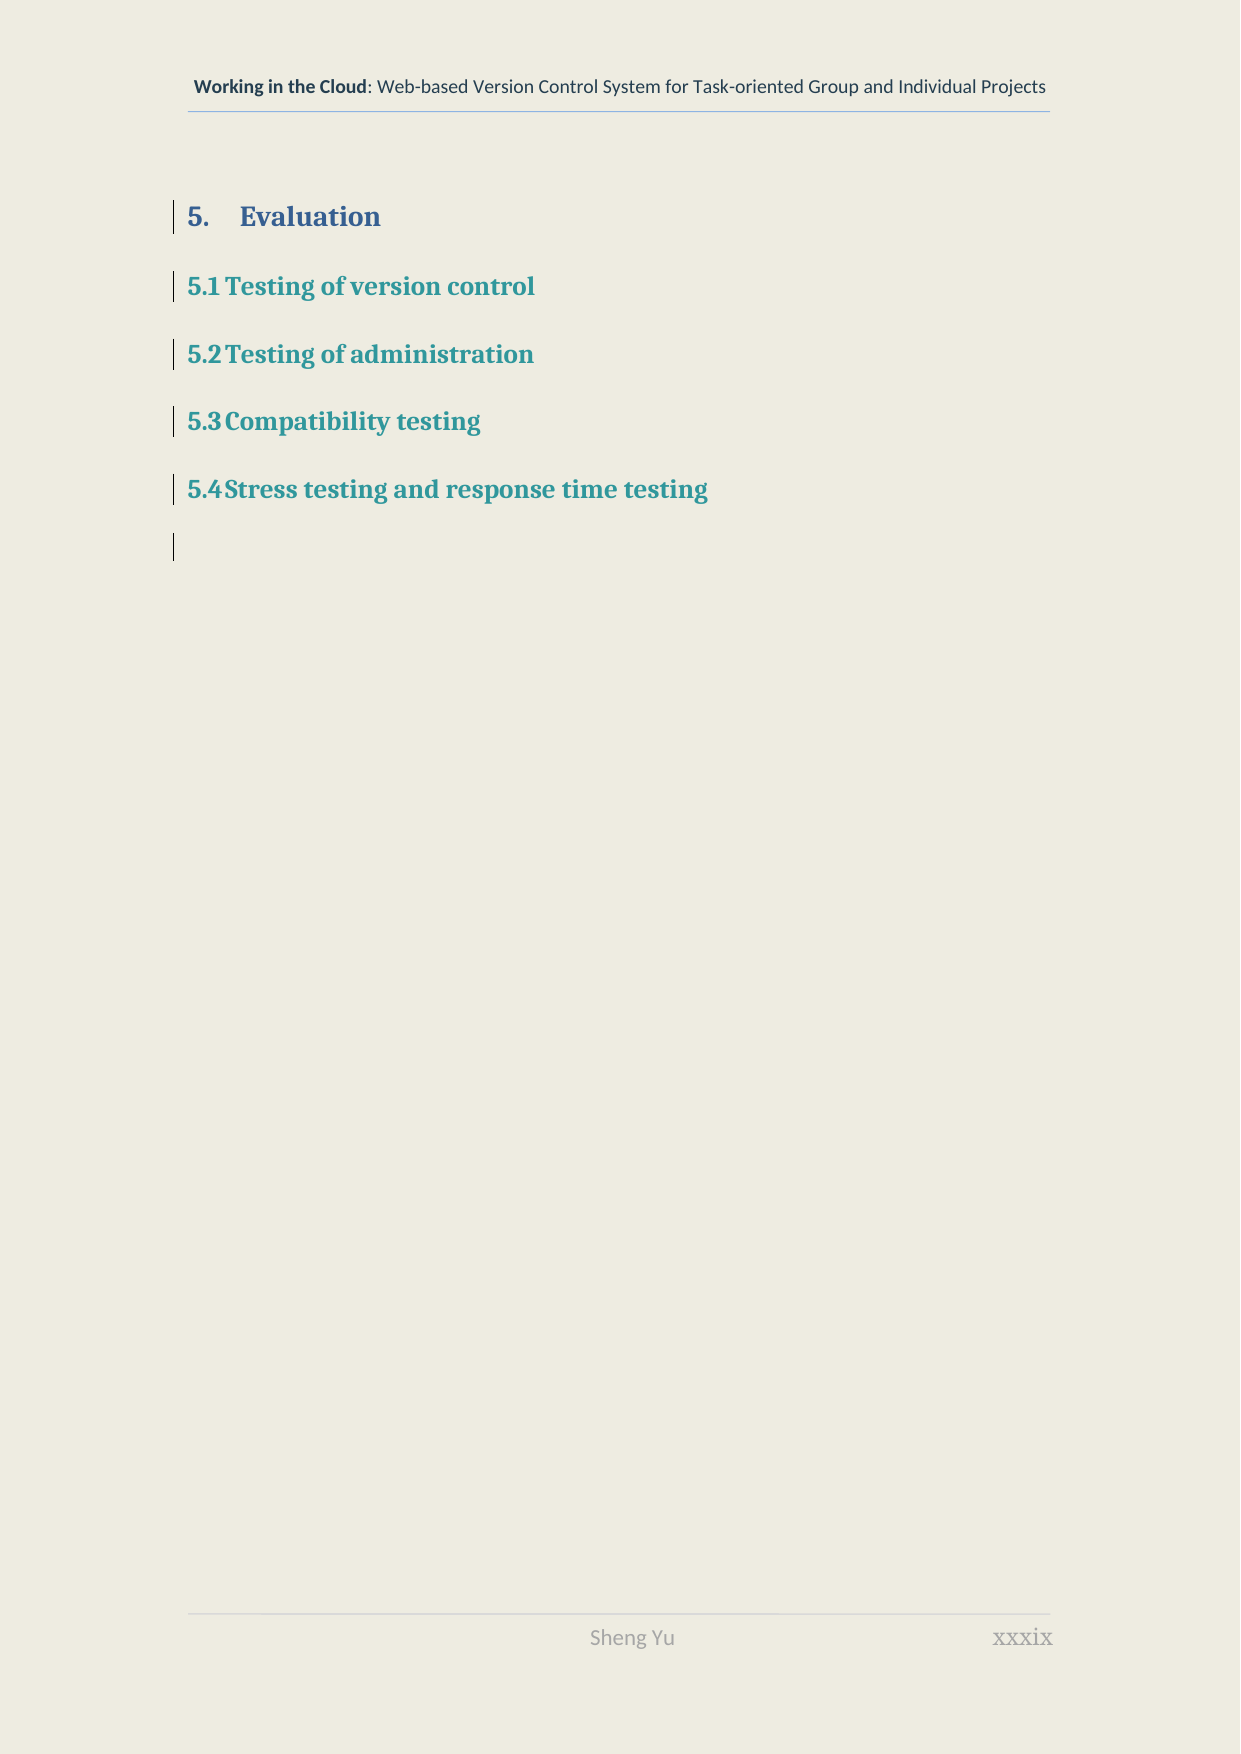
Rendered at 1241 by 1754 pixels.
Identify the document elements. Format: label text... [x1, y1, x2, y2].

subtitle Compatibility testing [187, 406, 1053, 437]
subtitle Stress testing and response time testing [187, 474, 1053, 505]
subtitle Evaluation [187, 200, 1053, 233]
subtitle Testing of administration [187, 339, 1053, 370]
subtitle Testing of version control [187, 271, 1053, 302]
